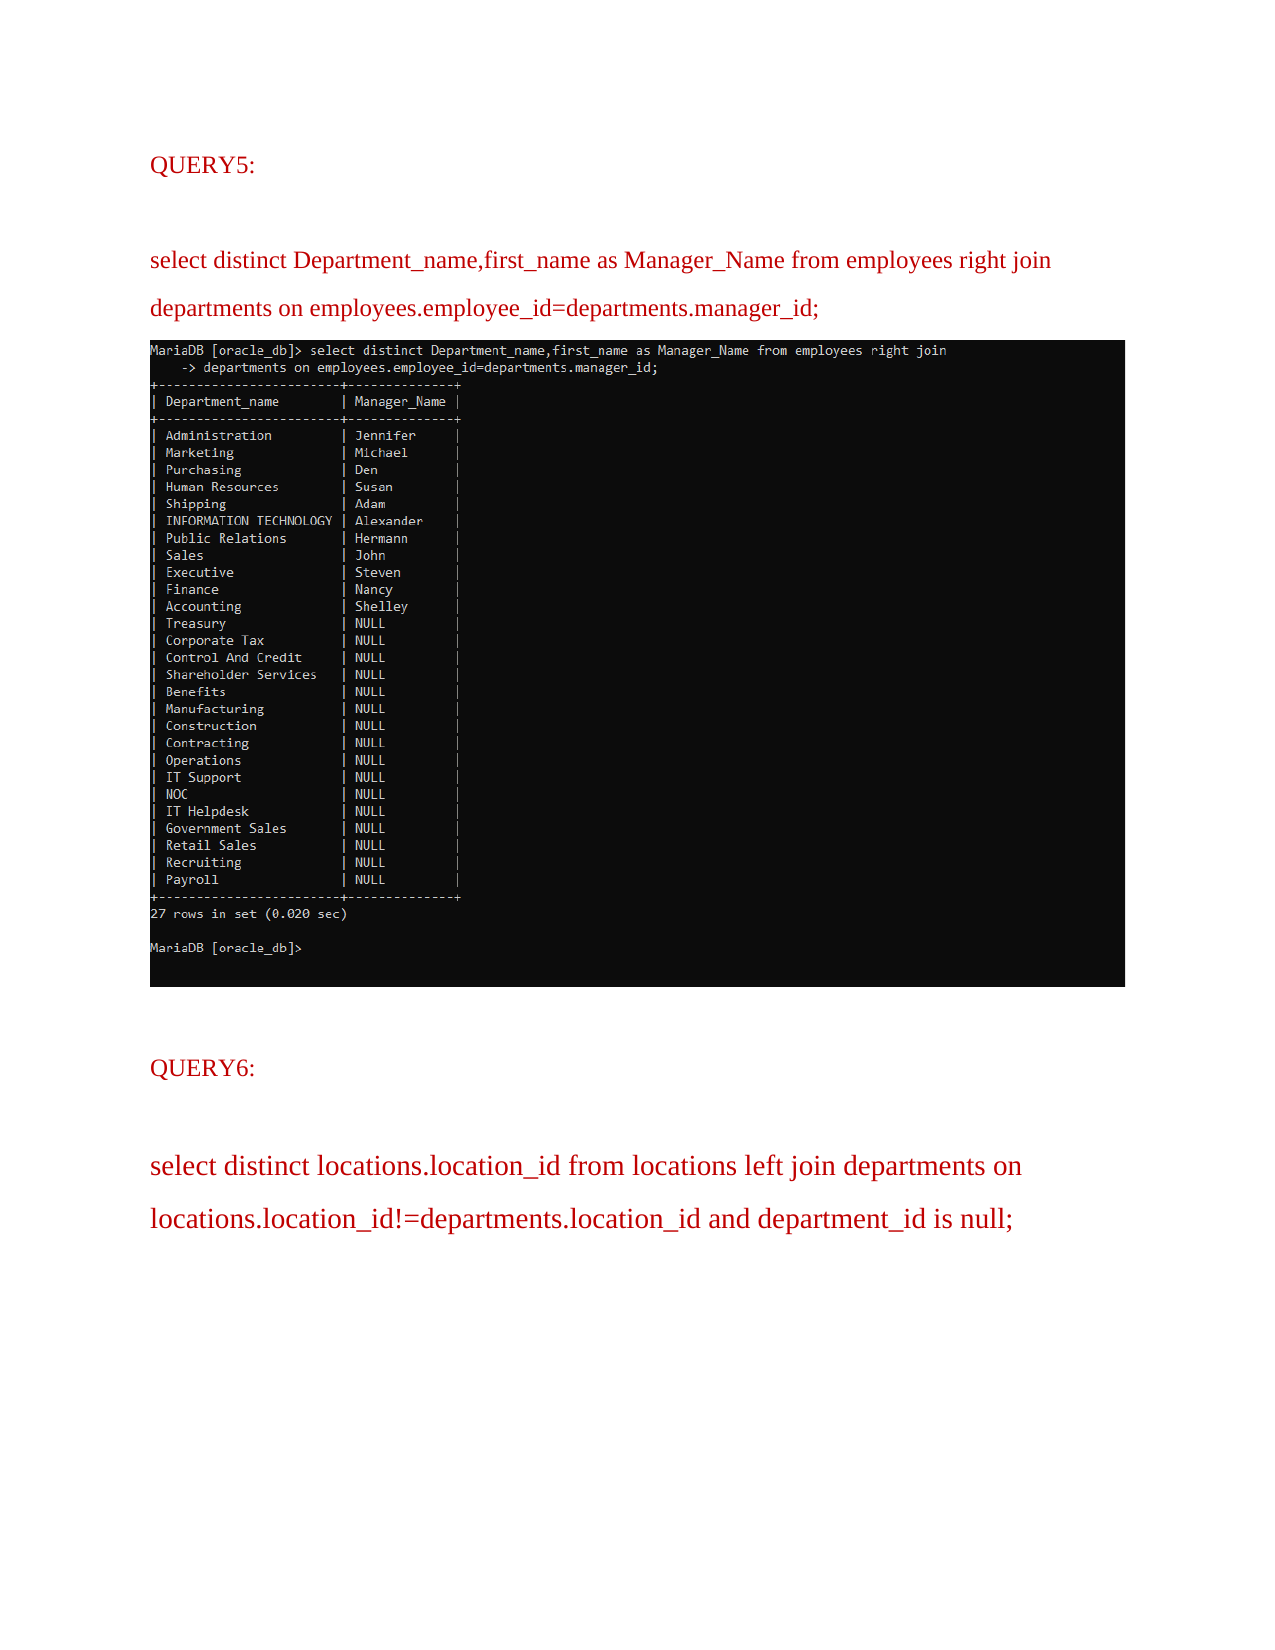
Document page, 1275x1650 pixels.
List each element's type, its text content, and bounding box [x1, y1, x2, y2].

text departments on employees.employee_id=departments.manager_id; [150, 293, 1125, 322]
text select distinct locations.location_id from locations left join departments on [150, 1148, 1125, 1182]
text QUERY5: [150, 150, 1125, 179]
text QUERY6: [150, 1053, 1125, 1082]
text select distinct Department_name,first_name as Manager_Name from employees right join [150, 245, 1125, 274]
text locations.location_id!=departments.location_id and department_id is null; [150, 1201, 1125, 1235]
picture [150, 340, 1125, 987]
